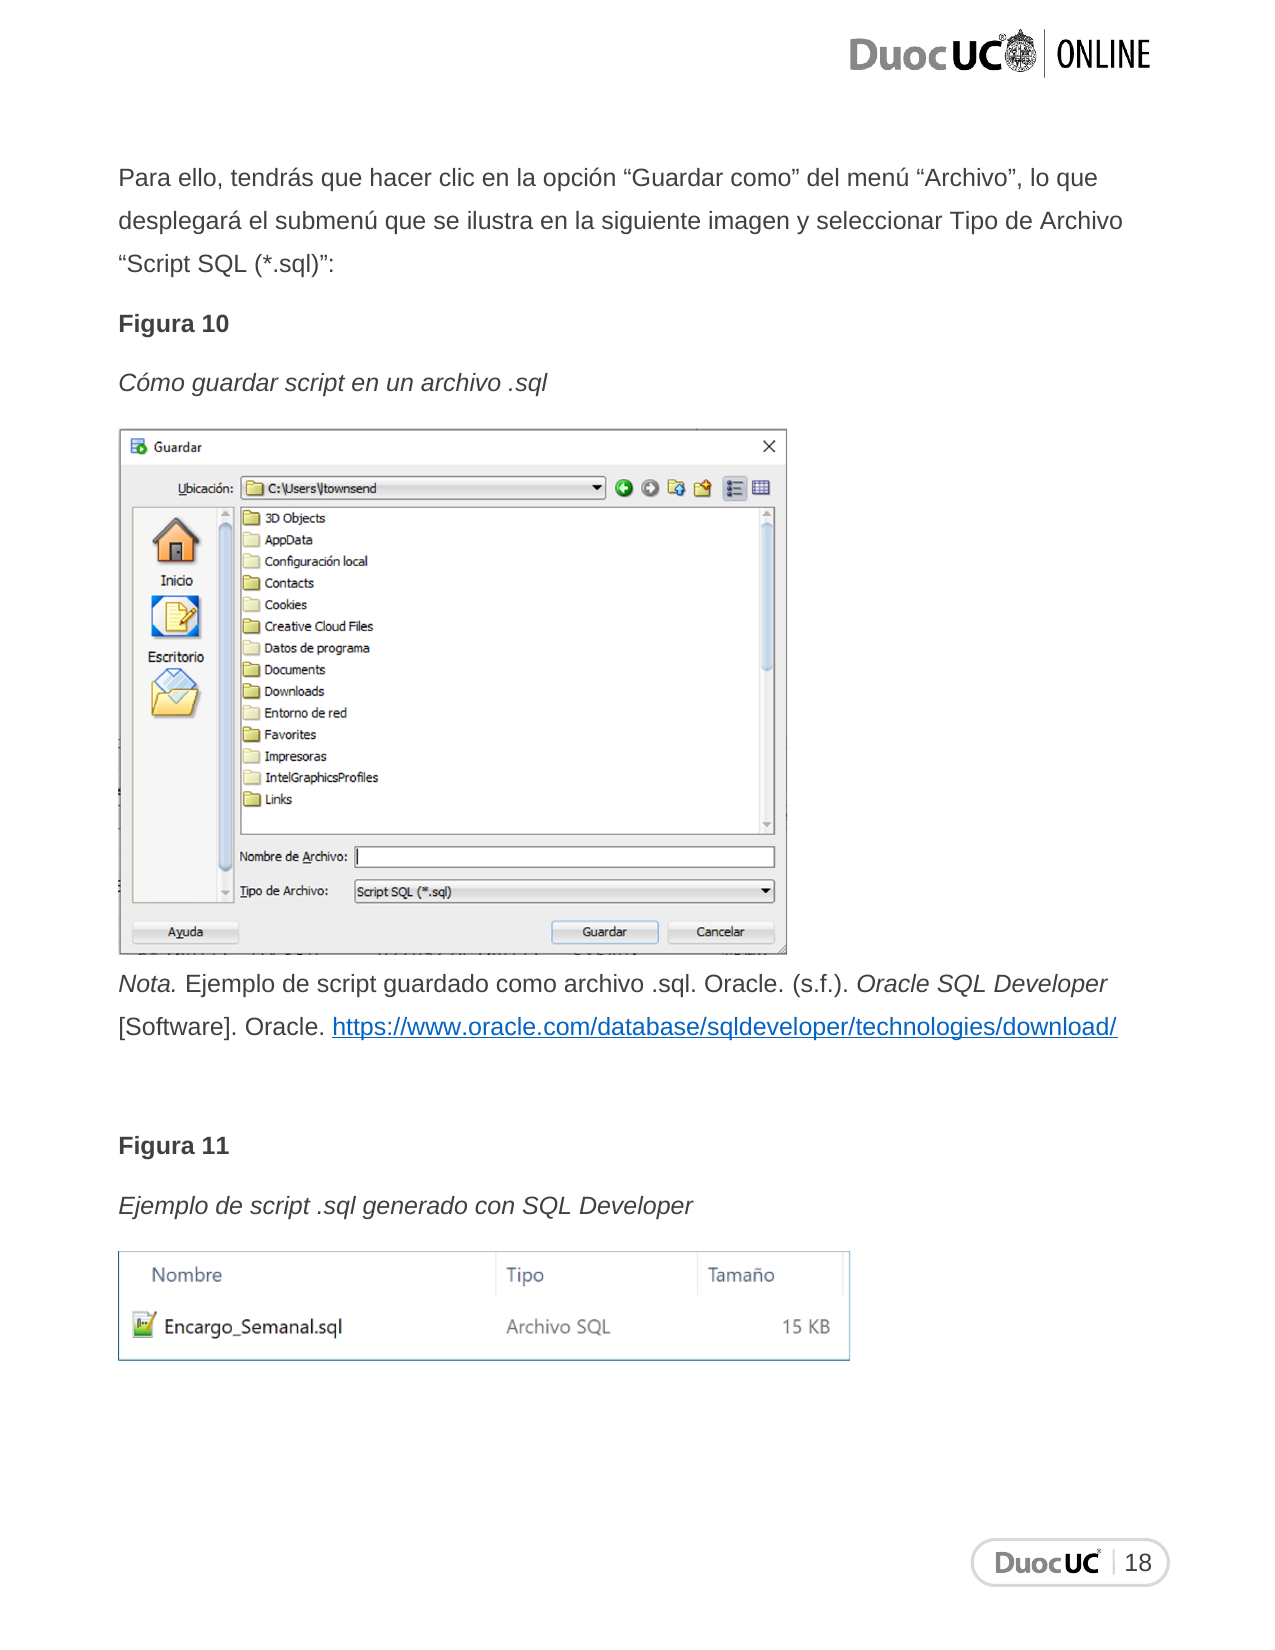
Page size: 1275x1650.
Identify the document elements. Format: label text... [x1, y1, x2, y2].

text Cómo guardar script en un archivo .sql [118, 368, 1152, 397]
text Ejemplo de script .sql generado con SQL Developer [118, 1191, 1152, 1220]
picture [830, 3, 1170, 96]
picture [982, 1542, 1115, 1583]
text Figura 10 [118, 308, 1152, 337]
text Para ello, tendrás que hacer clic en la opción “Guardar como” del menú “Archivo”, lo que desplegará el submenú que se ilustra en la siguiente imagen y seleccionar Tipo de Archivo “Script SQL (*.sql)”: [118, 162, 1152, 277]
picture [118, 1251, 851, 1361]
text Figura 11 [118, 1131, 1152, 1160]
picture [118, 428, 788, 955]
